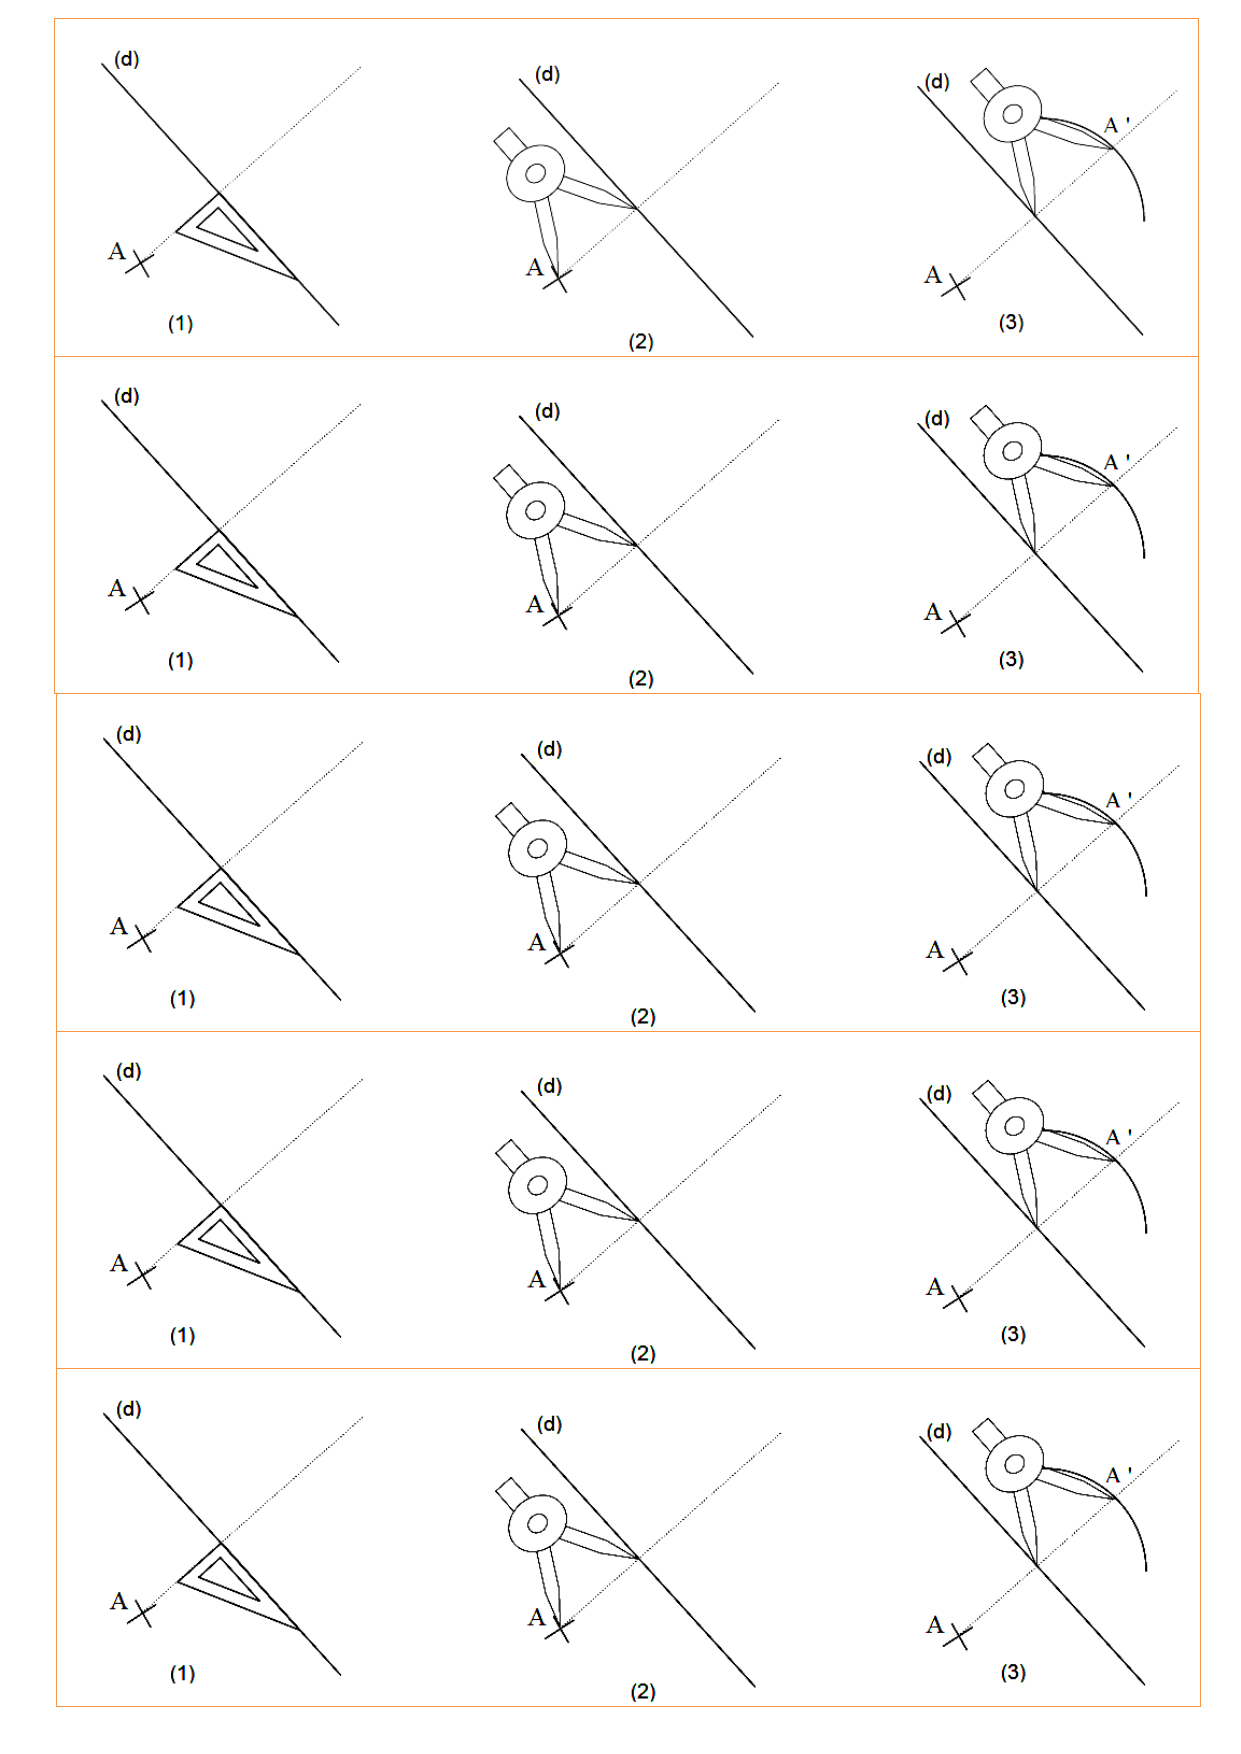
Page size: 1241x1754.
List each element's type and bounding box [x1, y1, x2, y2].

picture [69, 26, 1184, 355]
picture [69, 363, 1184, 692]
picture [71, 701, 1186, 1030]
picture [71, 1038, 1186, 1367]
picture [71, 1376, 1186, 1705]
